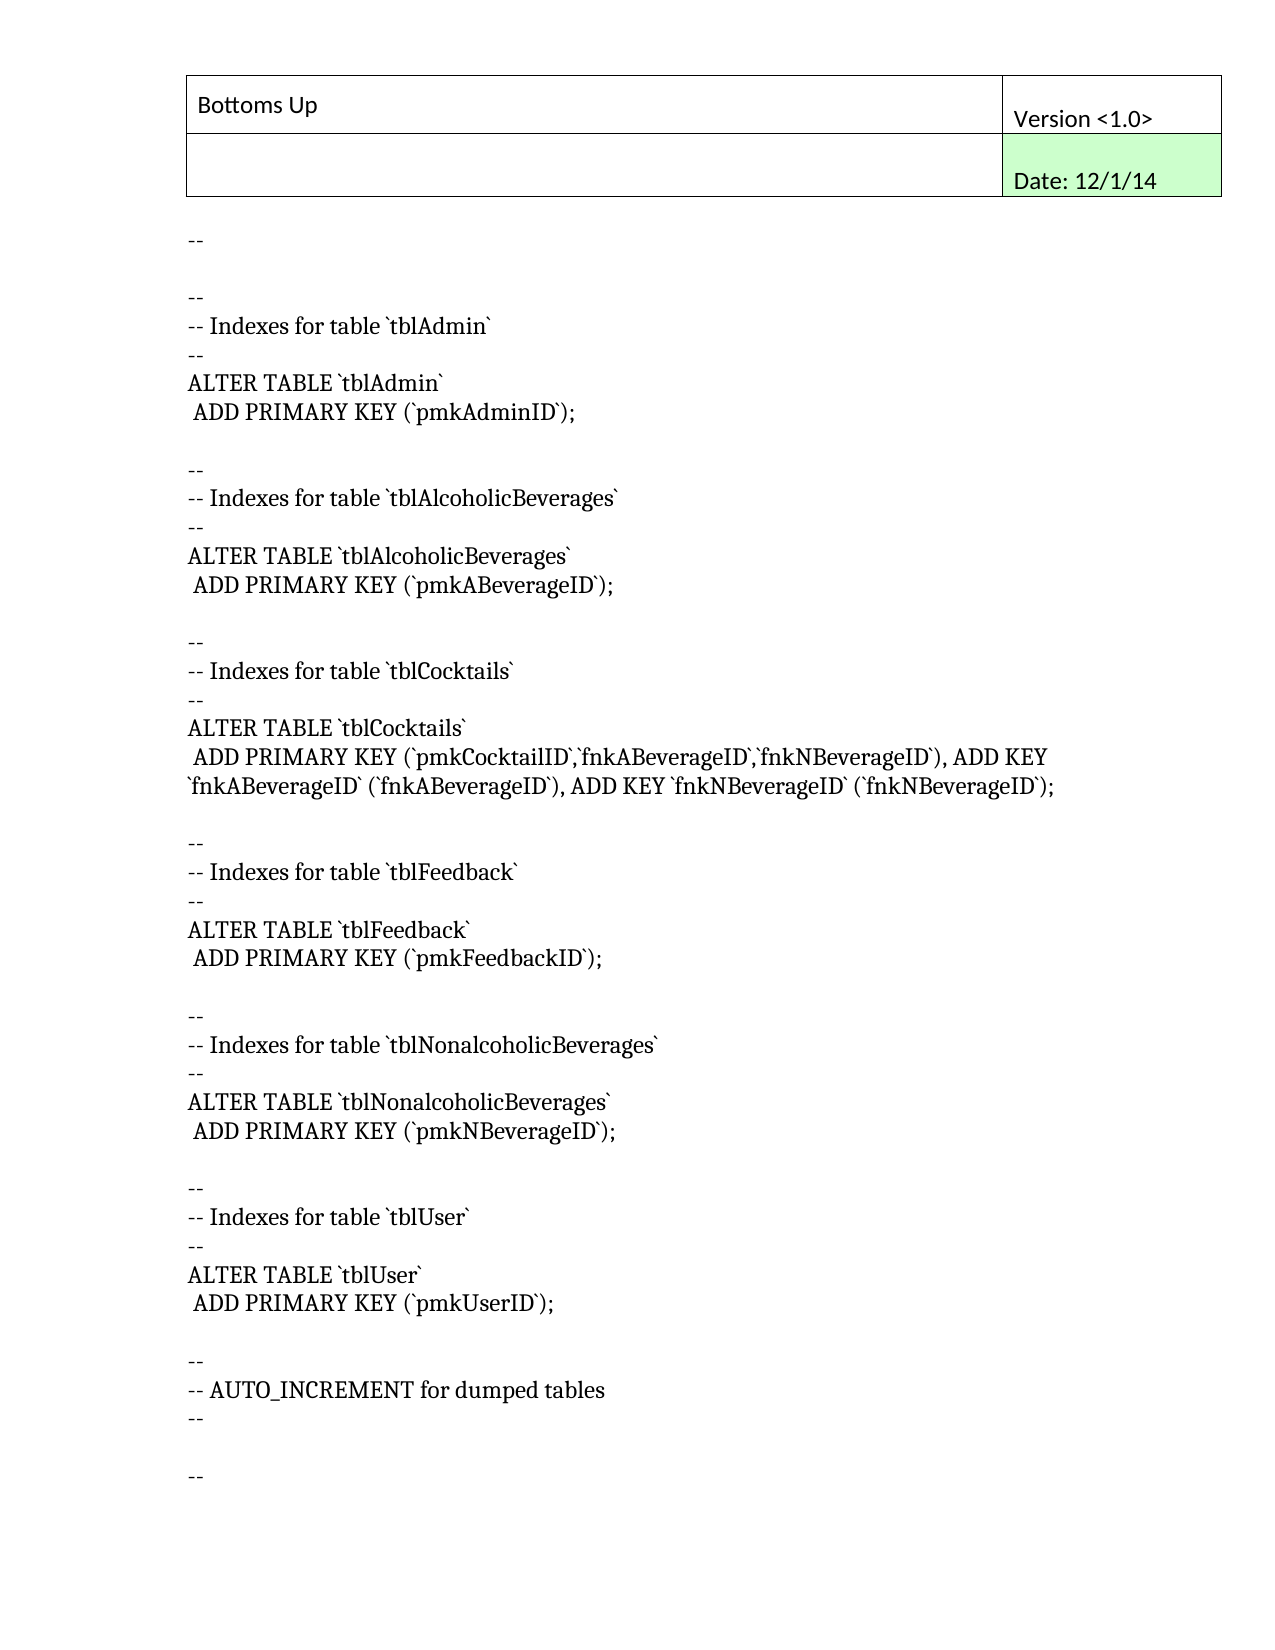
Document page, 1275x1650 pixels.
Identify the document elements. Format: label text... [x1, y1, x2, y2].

text -- [187, 226, 1087, 254]
text -- [187, 1347, 1087, 1376]
text -- [187, 829, 1087, 858]
text -- [187, 1404, 1087, 1433]
text -- Indexes for table `tblAlcoholicBeverages` [187, 484, 1087, 513]
text -- [187, 513, 1087, 542]
text -- AUTO_INCREMENT for dumped tables [187, 1376, 1087, 1404]
text -- [187, 1002, 1087, 1031]
text ADD PRIMARY KEY (`pmkFeedbackID`); [187, 944, 1087, 973]
text ADD PRIMARY KEY (`pmkABeverageID`); [187, 571, 1087, 599]
text -- [187, 341, 1087, 369]
text ADD PRIMARY KEY (`pmkNBeverageID`); [187, 1117, 1087, 1146]
text -- Indexes for table `tblCocktails` [187, 657, 1087, 686]
text -- [187, 1174, 1087, 1203]
text -- [187, 628, 1087, 657]
text -- [187, 1059, 1087, 1088]
text ADD PRIMARY KEY (`pmkAdminID`); [187, 398, 1087, 427]
text ALTER TABLE `tblNonalcoholicBeverages` [187, 1088, 1087, 1117]
text -- [187, 456, 1087, 484]
text -- Indexes for table `tblUser` [187, 1203, 1087, 1232]
text ALTER TABLE `tblFeedback` [187, 916, 1087, 944]
text -- [187, 686, 1087, 714]
text ADD PRIMARY KEY (`pmkUserID`); [187, 1289, 1087, 1318]
text ALTER TABLE `tblAdmin` [187, 369, 1087, 398]
text ALTER TABLE `tblUser` [187, 1261, 1087, 1289]
text ADD PRIMARY KEY (`pmkCocktailID`,`fnkABeverageID`,`fnkNBeverageID`), ADD KEY `fnkABeverageID` (`fnkABeverageID`), ADD KEY `fnkNBeverageID` (`fnkNBeverageID`); [187, 743, 1087, 801]
text -- [187, 1232, 1087, 1261]
text -- Indexes for table `tblNonalcoholicBeverages` [187, 1031, 1087, 1059]
text -- [187, 887, 1087, 916]
text -- [187, 1462, 1087, 1491]
text ALTER TABLE `tblAlcoholicBeverages` [187, 542, 1087, 571]
text -- Indexes for table `tblAdmin` [187, 312, 1087, 341]
text -- [187, 283, 1087, 312]
text -- Indexes for table `tblFeedback` [187, 858, 1087, 887]
text ALTER TABLE `tblCocktails` [187, 714, 1087, 743]
